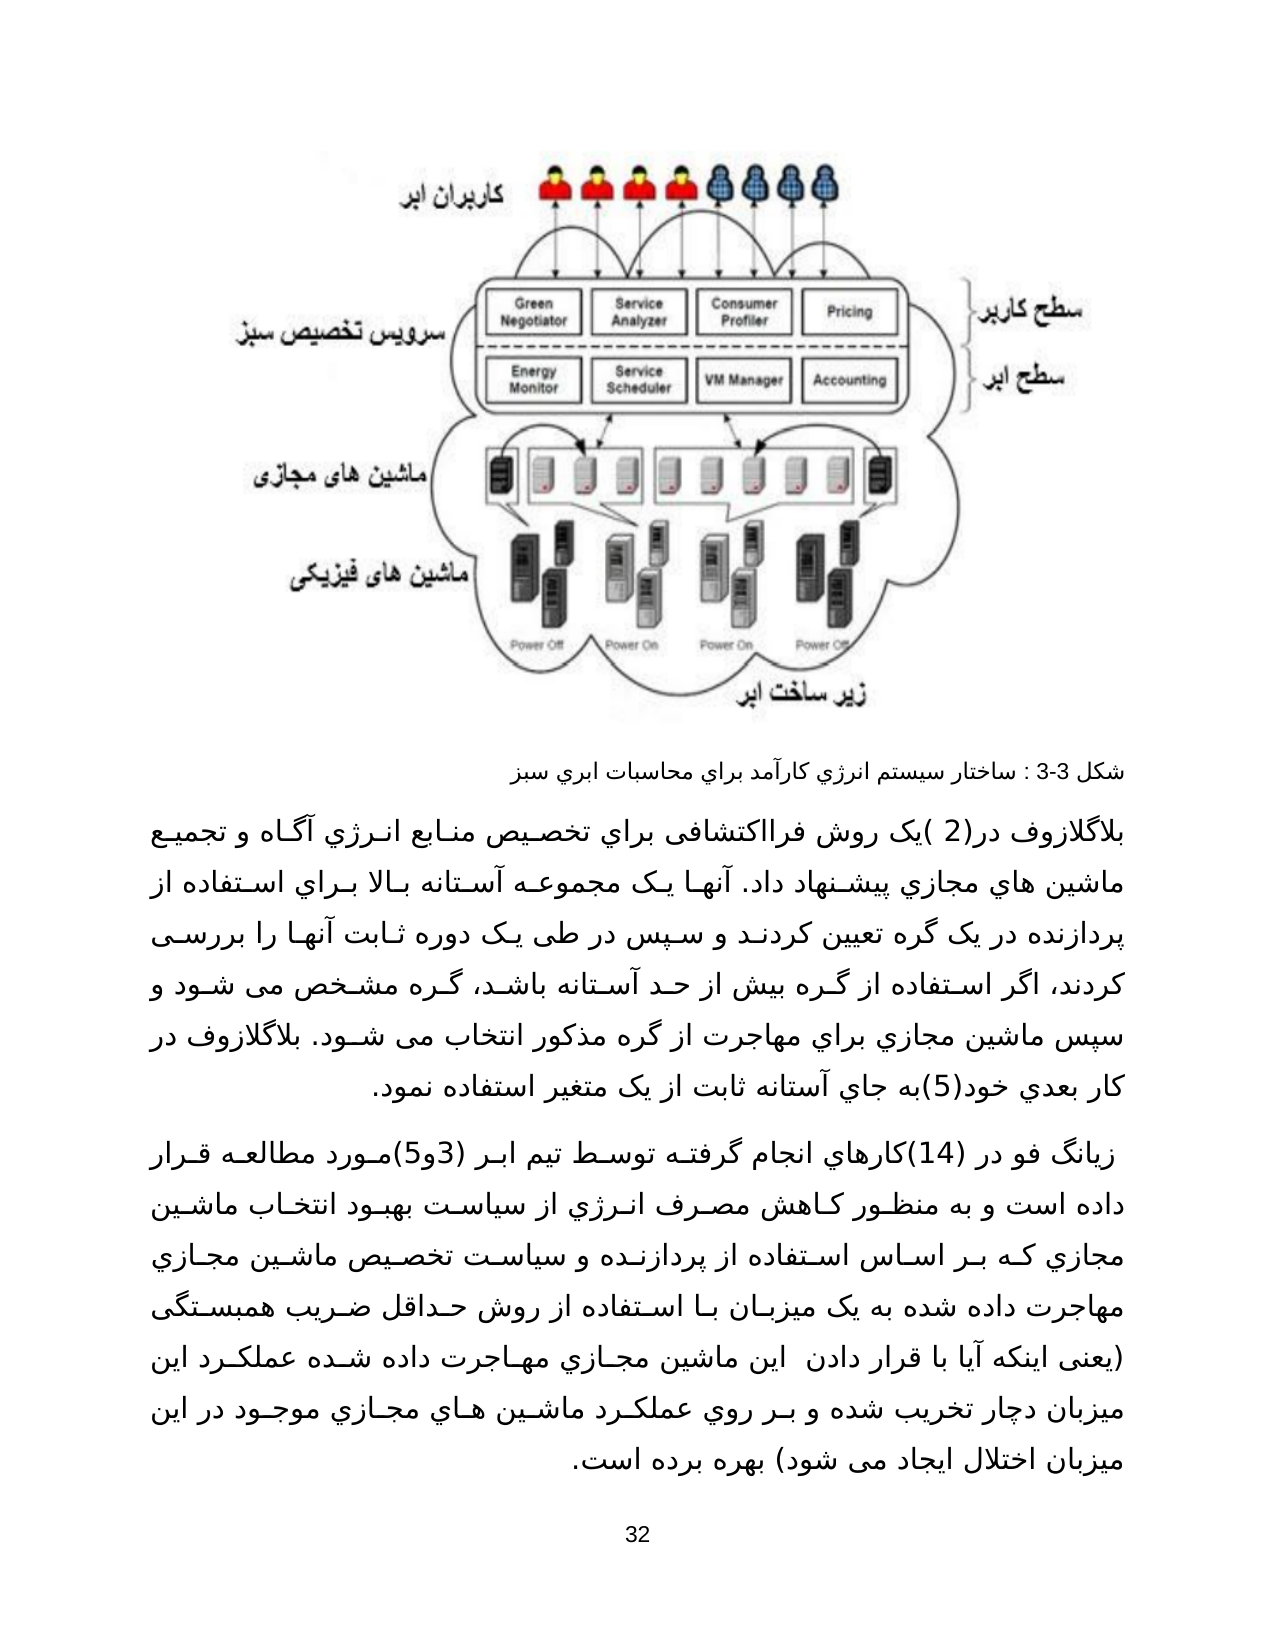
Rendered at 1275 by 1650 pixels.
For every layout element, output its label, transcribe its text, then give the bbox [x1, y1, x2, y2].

text بلاگلازوف در(2 )یک روش فرااکتشافی براي تخصیص منابع انرژي آگاه و تجمیع ماشین هاي مجازي پیشنهاد داد. آنها یک مجموعه آستانه بالا براي استفاده از پردازنده در یک گره تعیین کردند و سپس در طی یک دوره ثابت آنها را بررسی کردند، اگر استفاده از گره بیش از حد آستانه باشد، گره مشخص می شود و سپس ماشین مجازي براي مهاجرت از گره مذکور انتخاب می شود. بلاگلازوف در کار بعدي خود(5)به جاي آستانه ثابت از یک متغیر استفاده نمود. [150, 814, 1125, 1103]
picture [150, 150, 1125, 728]
text شکل 3-3 : ساختار سیستم انرژي کارآمد براي محاسبات ابري سبز [150, 758, 1125, 784]
text زیانگ فو در (14)کارهاي انجام گرفته توسط تیم ابر (3و5)مورد مطالعه قرار داده است و به منظور کاهش مصرف انرژي از سیاست بهبود انتخاب ماشین مجازي که بر اساس استفاده از پردازنده و سیاست تخصیص ماشین مجازي مهاجرت داده شده به یک میزبان با استفاده از روش حداقل ضریب همبستگی (یعنی اینکه آیا با قرار دادن این ماشین مجازي مهاجرت داده شده عملکرد این میزبان دچار تخریب شده و بر روي عملکرد ماشین هاي مجازي موجود در این میزبان اختلال ایجاد می شود) بهره برده است. [150, 1137, 1125, 1476]
